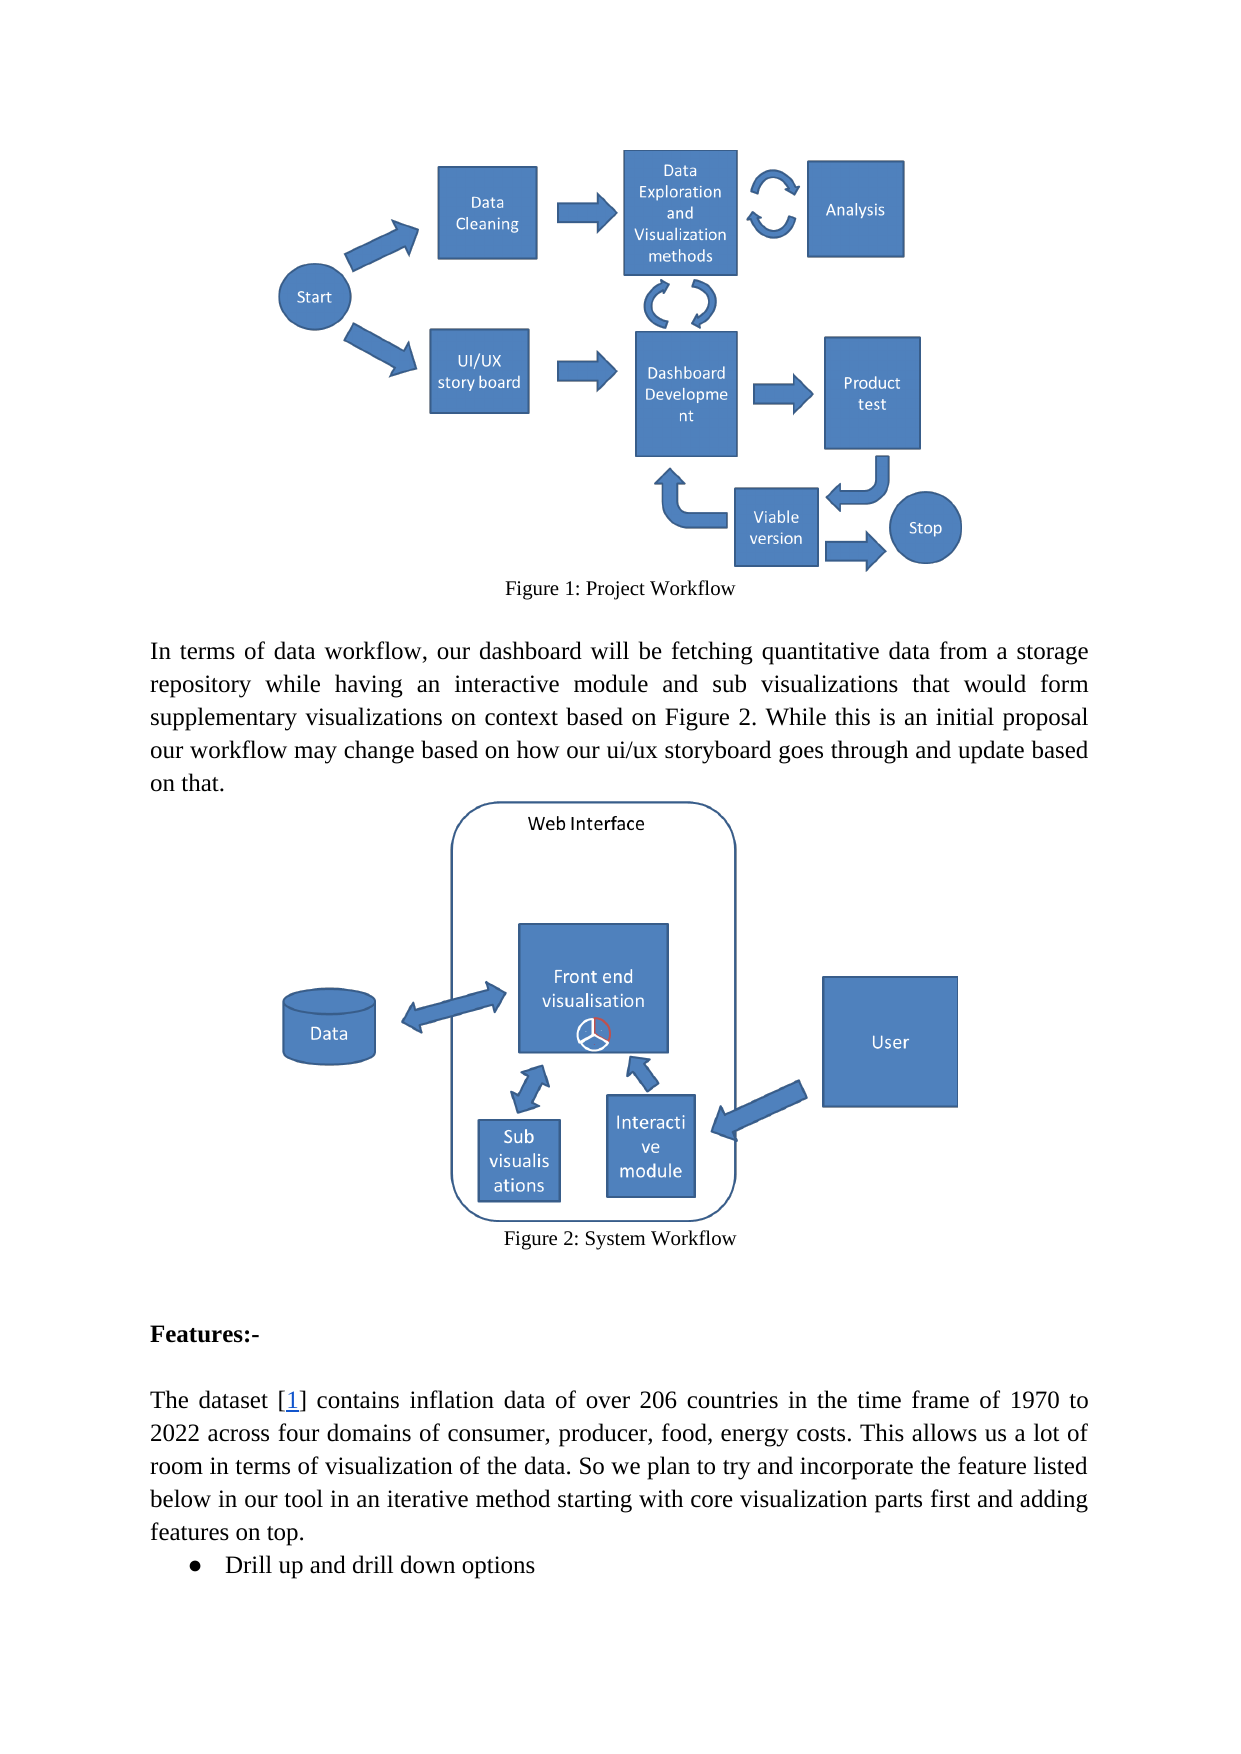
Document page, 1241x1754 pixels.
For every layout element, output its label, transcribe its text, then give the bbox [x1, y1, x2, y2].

list Drill up and drill down options [187, 1550, 1090, 1579]
text In terms of data workflow, our dashboard will be fetching quantitative data from a storage repository while having an interactive module and sub visualizations that would form supplementary visualizations on context based on Figure 2. While this is an initial proposal our workflow may change based on how our ui/ux storyboard goes through and update based on that. [150, 636, 1090, 797]
text Figure 2: System Workflow [150, 1225, 1090, 1249]
picture [282, 801, 958, 1222]
text Features:- [150, 1319, 1090, 1348]
picture [278, 150, 962, 572]
text Figure 1: Project Workflow [150, 576, 1090, 600]
text The dataset [1] contains inflation data of over 206 countries in the time frame of 1970 to 2022 across four domains of consumer, producer, food, energy costs. This allows us a lot of room in terms of visualization of the data. So we plan to try and incorporate the feature listed below in our tool in an iterative method starting with core visualization parts first and adding features on top. [150, 1385, 1090, 1546]
